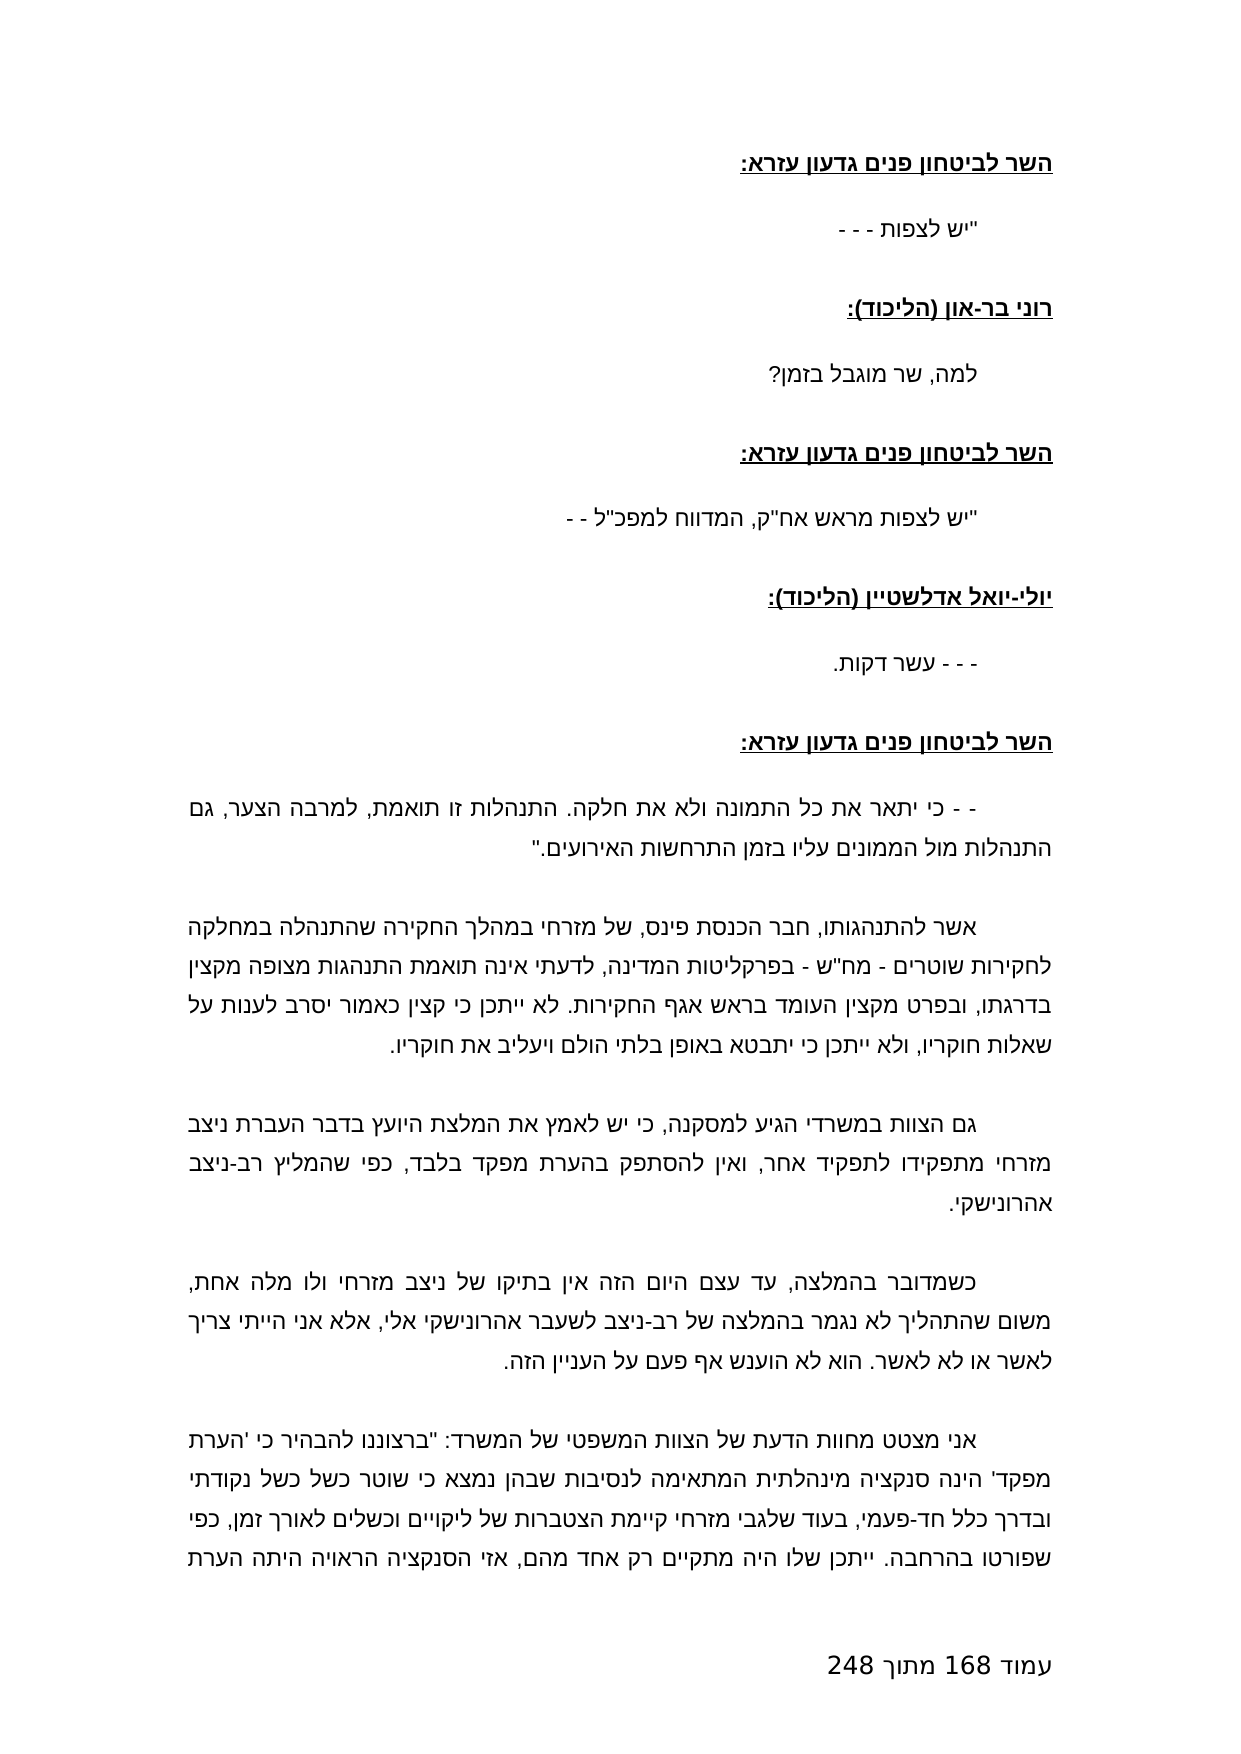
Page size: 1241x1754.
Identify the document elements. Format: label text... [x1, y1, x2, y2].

text השר לביטחון פנים גדעון עזרא: [187, 439, 1053, 466]
text - - - עשר דקות. [187, 650, 1053, 677]
text השר לביטחון פנים גדעון עזרא: [187, 150, 1053, 176]
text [187, 1427, 1053, 1571]
text "יש לצפות מראש אח"ק, המדווח למפכ"ל - - [187, 505, 1053, 532]
text רוני בר-און (הליכוד): [187, 295, 1053, 321]
text למה, שר מוגבל בזמן? [187, 361, 1053, 387]
text "יש לצפות - - - [187, 216, 1053, 242]
text השר לביטחון פנים גדעון עזרא: [187, 729, 1053, 756]
text גם הצוות במשרדי הגיע למסקנה, כי יש לאמץ את המלצת היועץ בדבר העברת ניצב מזרחי מתפקידו לתפקיד אחר, ואין להסתפק בהערת מפקד בלבד, כפי שהמליץ רב-ניצב אהרונישקי. [187, 1111, 1053, 1216]
text כשמדובר בהמלצה, עד עצם היום הזה אין בתיקו של ניצב מזרחי ולו מלה אחת, משום שהתהליך לא נגמר בהמלצה של רב-ניצב לשעבר אהרונישקי אלי, אלא אני הייתי צריך לאשר או לא לאשר. הוא לא הוענש אף פעם על העניין הזה. [187, 1269, 1053, 1374]
text אשר להתנהגותו, חבר הכנסת פינס, של מזרחי במהלך החקירה שהתנהלה במחלקה לחקירות שוטרים - מח"ש - בפרקליטות המדינה, לדעתי אינה תואמת התנהגות מצופה מקצין בדרגתו, ובפרט מקצין העומד בראש אגף החקירות. לא ייתכן כי קצין כאמור יסרב לענות על שאלות חוקריו, ולא ייתכן כי יתבטא באופן בלתי הולם ויעליב את חוקריו. [187, 913, 1053, 1058]
text יולי-יואל אדלשטיין (הליכוד): [187, 584, 1053, 611]
text - - כי יתאר את כל התמונה ולא את חלקה. התנהלות זו תואמת, למרבה הצער, גם התנהלות מול הממונים עליו בזמן התרחשות האירועים." [187, 795, 1053, 861]
